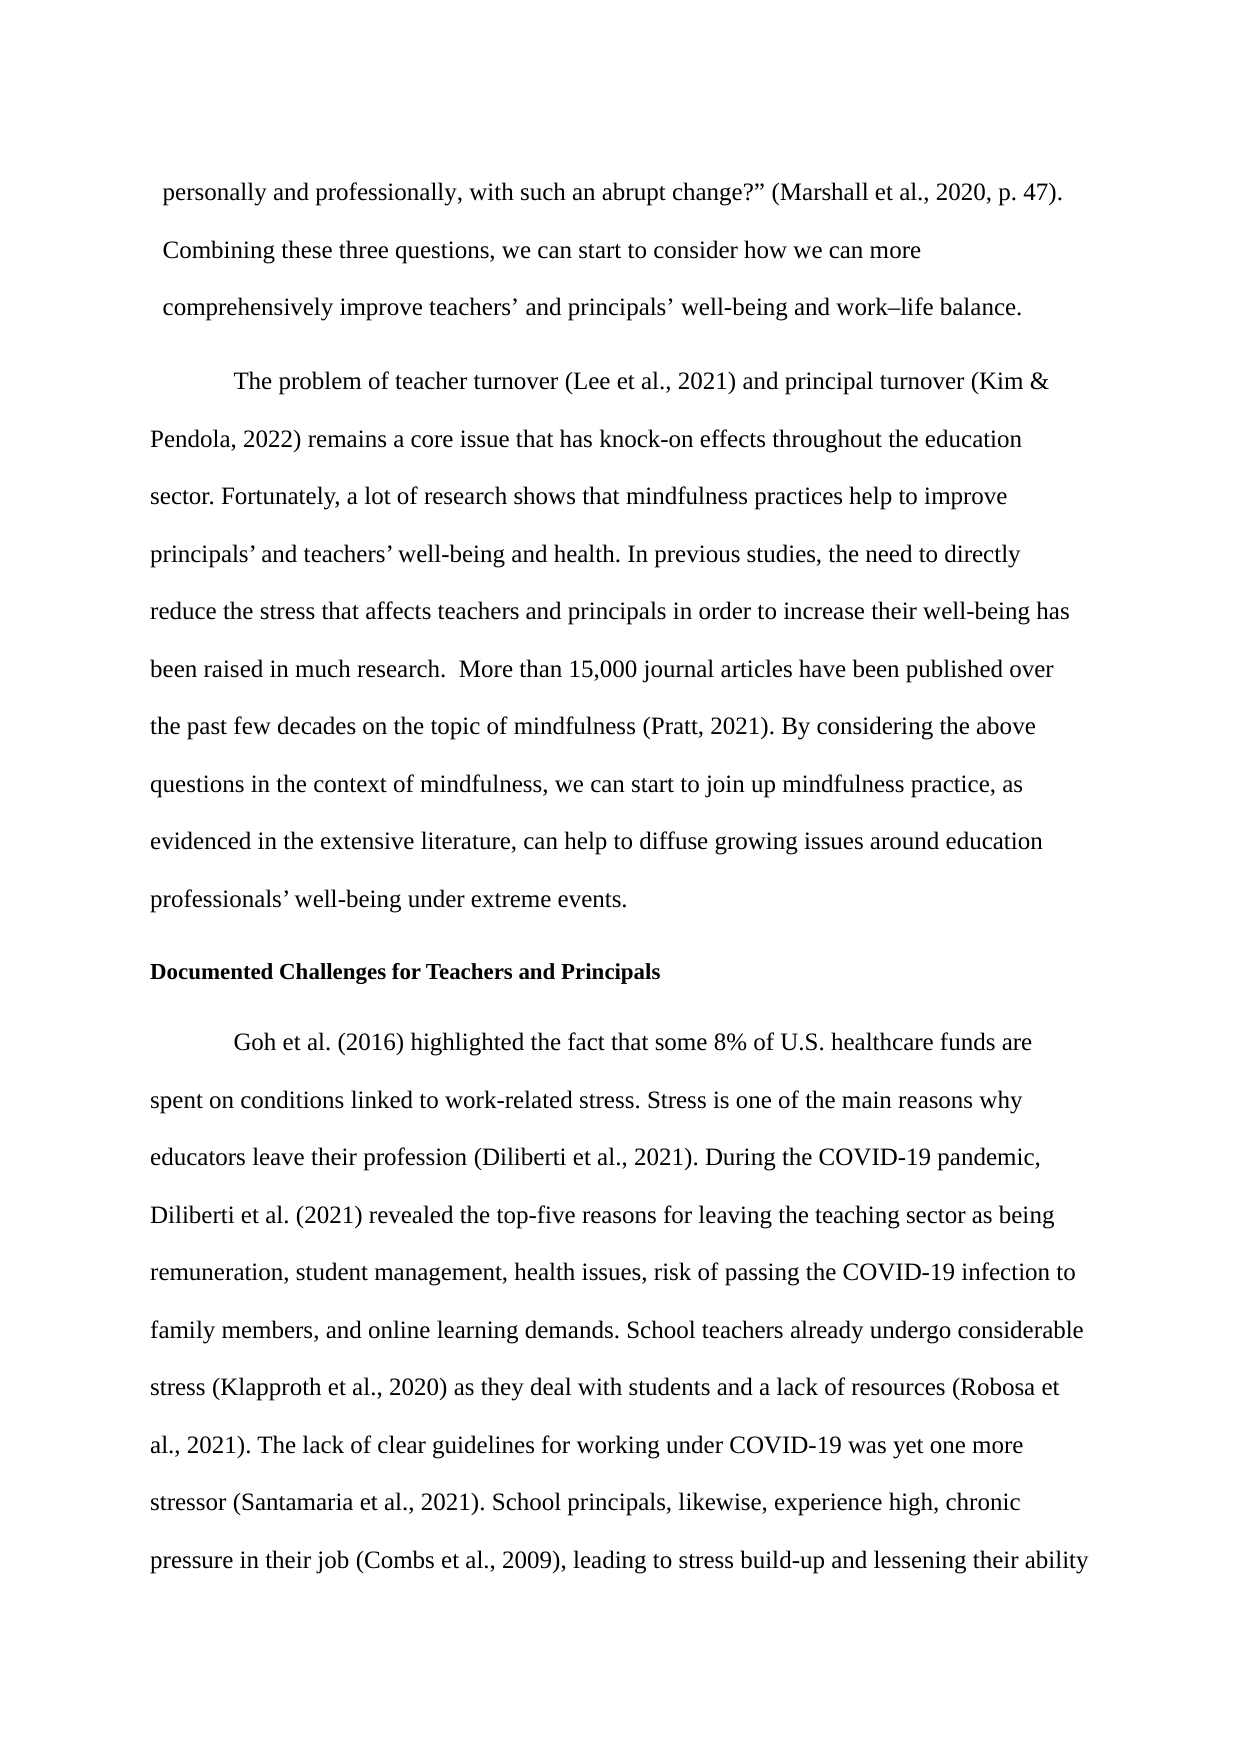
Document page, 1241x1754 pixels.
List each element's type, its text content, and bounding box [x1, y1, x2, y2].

text The problem of teacher turnover (Lee et al., 2021) and principal turnover (Kim & Pendola, 2022) remains a core issue that has knock-on effects throughout the education sector. Fortunately, a lot of research shows that mindfulness practices help to improve principals’ and teachers’ well-being and health. In previous studies, the need to directly reduce the stress that affects teachers and principals in order to increase their well-being has been raised in much research. More than 15,000 journal articles have been published over the past few decades on the topic of mindfulness (Pratt, 2021). By considering the above questions in the context of mindfulness, we can start to join up mindfulness practice, as evidenced in the extensive literature, can help to diffuse growing issues around education professionals’ well-being under extreme events. [150, 366, 1090, 913]
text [162, 177, 1090, 321]
text Documented Challenges for Teachers and Principals [150, 958, 1090, 984]
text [150, 1027, 1090, 1574]
